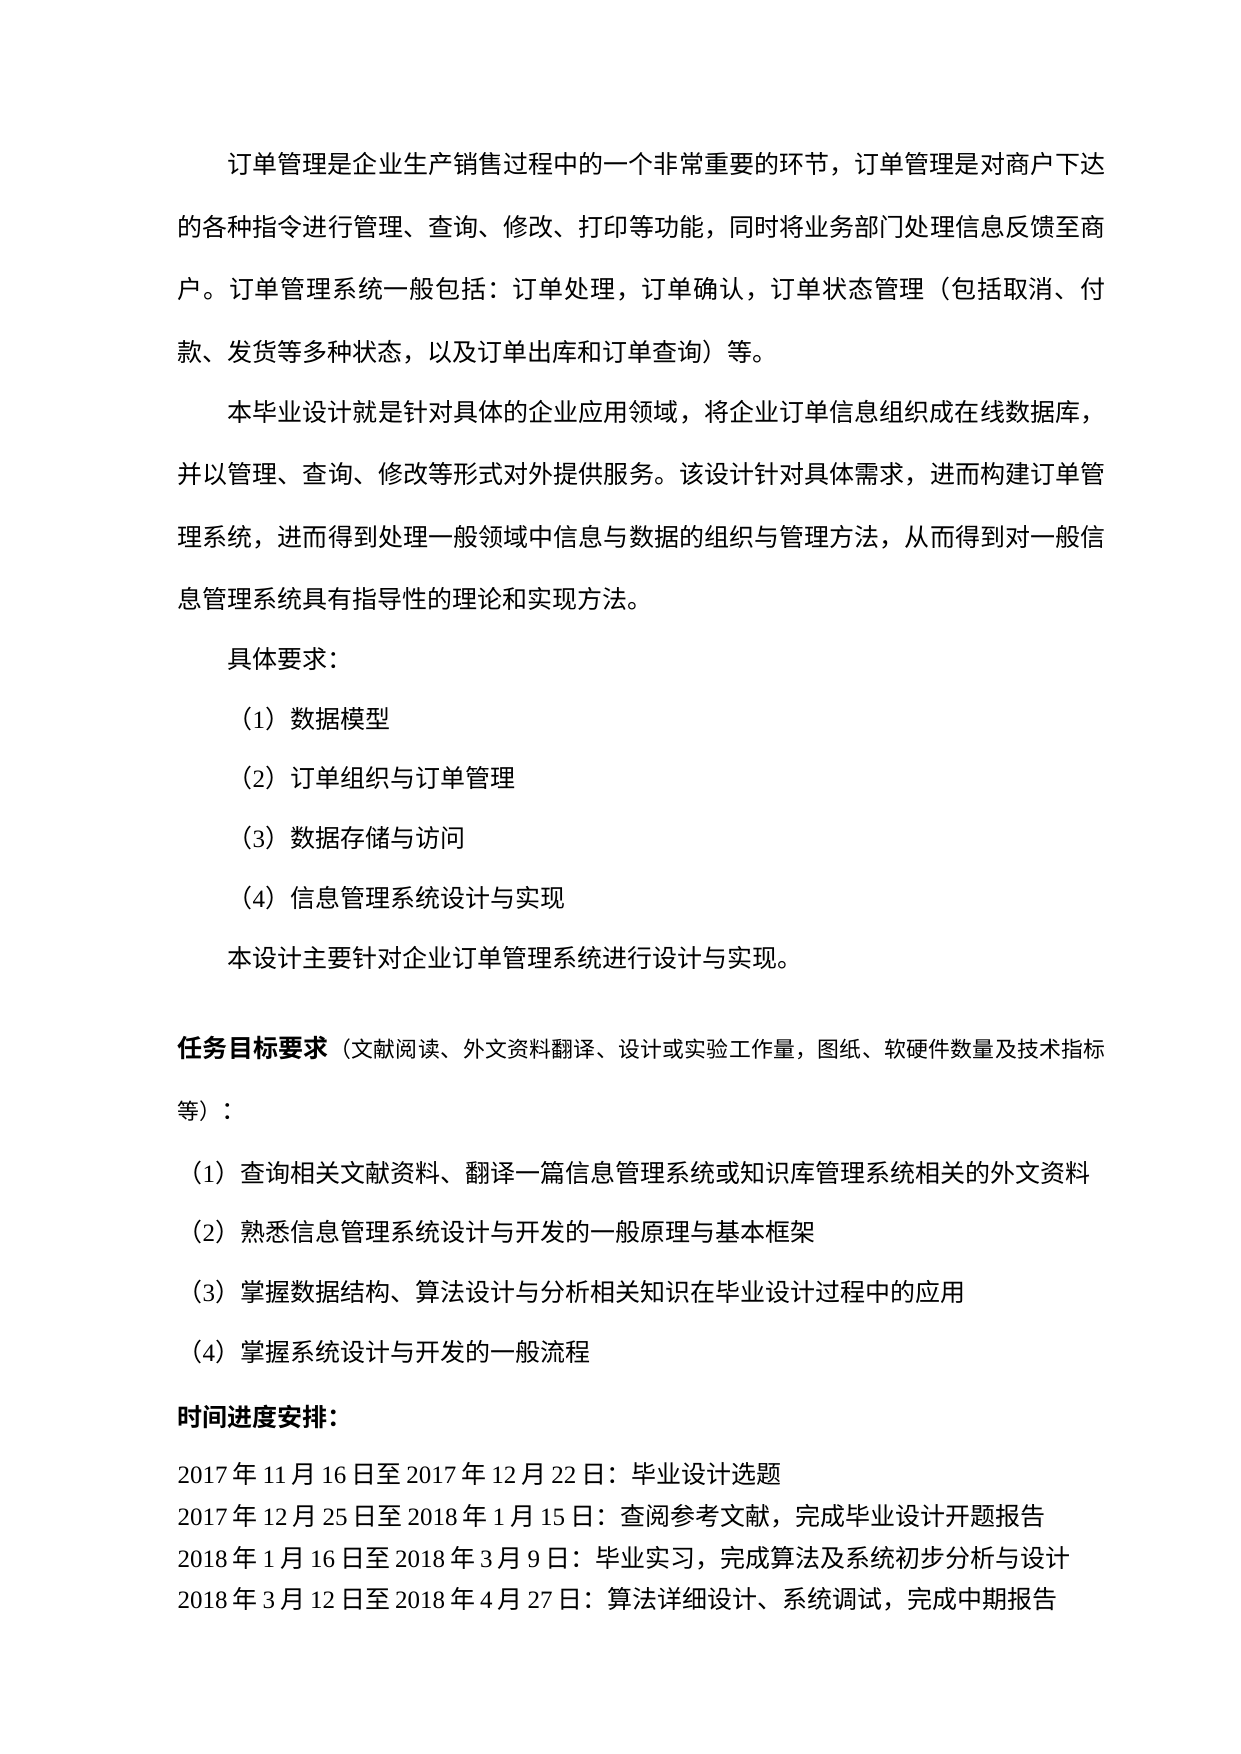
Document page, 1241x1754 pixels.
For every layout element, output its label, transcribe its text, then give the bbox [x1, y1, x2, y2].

table_cell 任务目标要求（文献阅读、外文资料翻译、设计或实验工作量，图纸、软硬件数量及技术指标等）： [166, 1026, 1119, 1142]
table_cell 时间进度安排： [166, 1392, 1119, 1452]
table_cell 订单管理是企业生产销售过程中的一个非常重要的环节，订单管理是对商户下达的各种指令进行管理、查询、修改、打印等功能，同时将业务部门处理信息反馈至商户。订单管理系统一般包括：订单处理，订单确认，订单状态管理（包括取消、付款、发货等多种状态，以及订单出库和订单查询）等。 本毕业设计就是针对具体的企业应用领域，将企业订单信息组织成在线数据库，并以管理、查询、修改等形式对外提供服务。该设计针对具体需求，进而构建订单管理系统，进而得到处理一般领域中信息与数据的组织与管理方法，从而得到对一般信息管理系统具有指导性的理论和实现方法。 具体要求： （1）数据模型 （2）订单组织与订单管理 （3）数据存储与访问 （4）信息管理系统设计与实现 本设计主要针对企业订单管理系统进行设计与实现。 [166, 106, 1119, 1026]
table_cell （1）查询相关文献资料、翻译一篇信息管理系统或知识库管理系统相关的外文资料 （2）熟悉信息管理系统设计与开发的一般原理与基本框架 （3）掌握数据结构、算法设计与分析相关知识在毕业设计过程中的应用 （4）掌握系统设计与开发的一般流程 [166, 1142, 1119, 1392]
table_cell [166, 1452, 1119, 1648]
